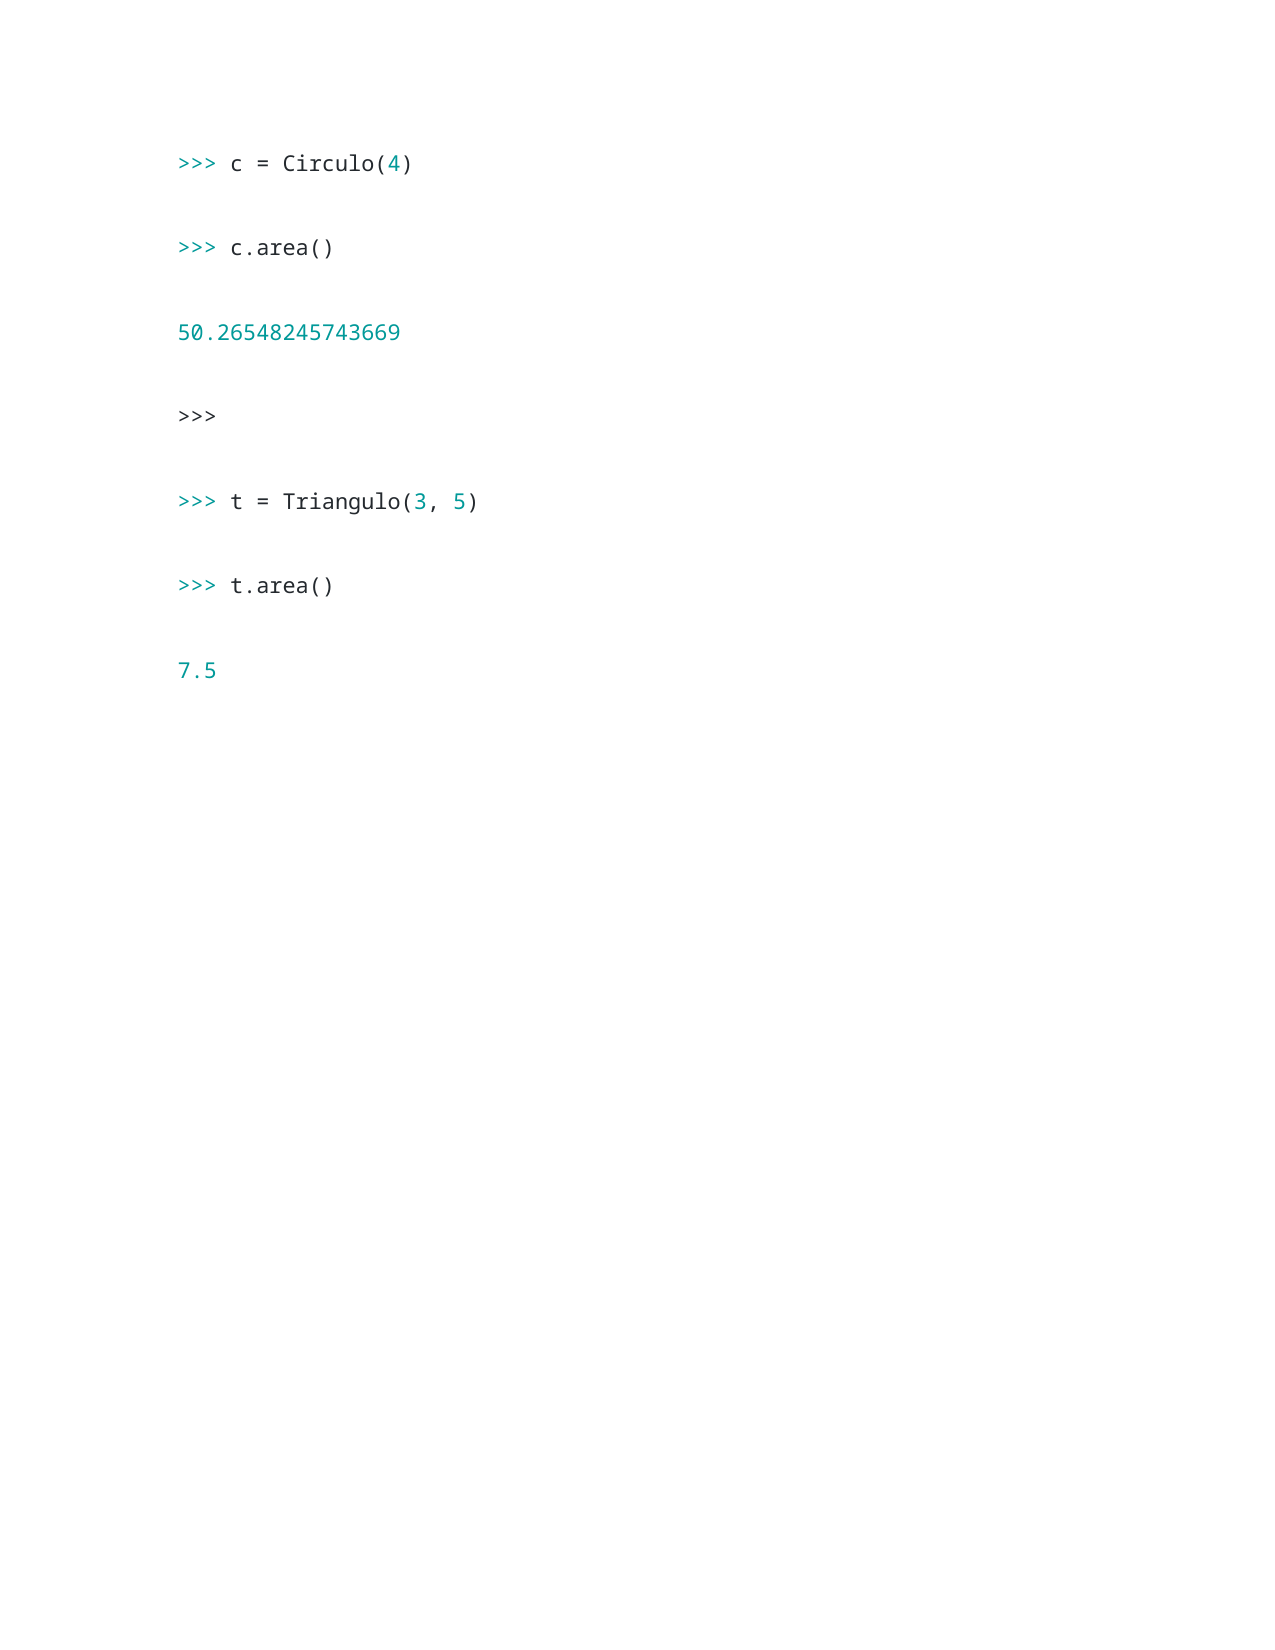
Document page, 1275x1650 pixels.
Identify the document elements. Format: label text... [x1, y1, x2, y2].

text >>> t.area() [177, 571, 1098, 600]
text >>> t = Triangulo(3, 5) [177, 486, 1098, 516]
text 50.26548245743669 [177, 317, 1098, 347]
text >>> [177, 401, 1098, 431]
text 7.5 [177, 655, 1098, 685]
text >>> c.area() [177, 232, 1098, 262]
text >>> c = Circulo(4) [177, 148, 1098, 177]
